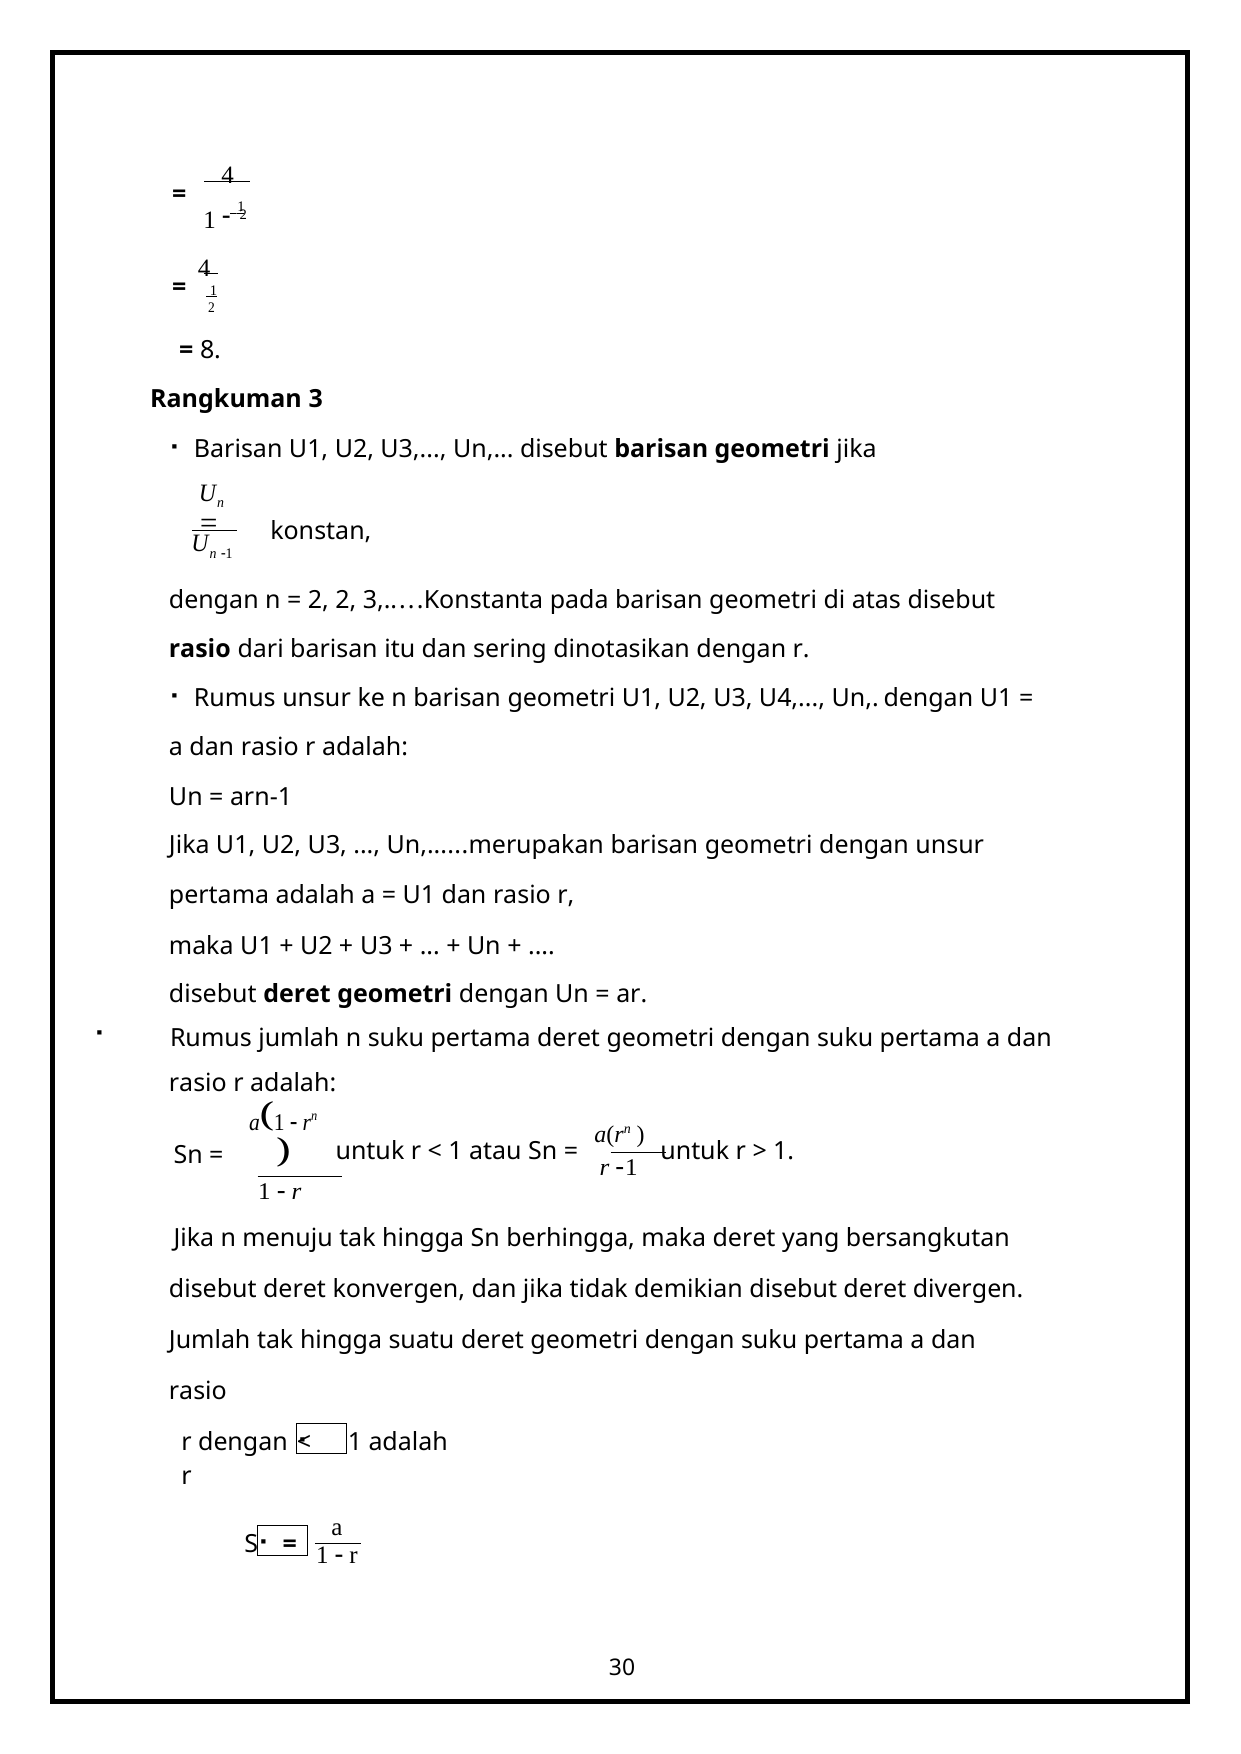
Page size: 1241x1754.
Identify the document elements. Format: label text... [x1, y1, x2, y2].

picture [168, 430, 194, 461]
text a1  rn  [241, 1102, 325, 1174]
text rasio dari barisan itu dan sering dinotasikan dengan r. [169, 631, 1103, 665]
text Rumus unsur ke n barisan geometri U1, U2, U3, U4,..., Un,. dengan U1 = [194, 680, 1103, 714]
text S [83, 1525, 258, 1559]
subtitle Rangkuman 3 [150, 381, 1103, 415]
text r dengan r [181, 1424, 297, 1492]
text dengan n = 2, 2, 3,. Konstanta pada barisan geometri di atas disebut [169, 582, 1103, 616]
text disebut deret geometri dengan Un = ar. [169, 979, 1103, 1009]
text Rumus jumlah n suku pertama deret geometri dengan suku pertama a dan rasio r adalah: [94, 1009, 1075, 1099]
text Un = arn-1 [169, 778, 1103, 812]
text 1 adalah [348, 1424, 1103, 1458]
text Jika U1, U2, U3, ..., Un,. merupakan barisan geometri dengan unsur [169, 827, 1103, 861]
text 1 [206, 285, 1103, 298]
text Un  [199, 482, 259, 536]
text Sn = [173, 1136, 227, 1170]
text untuk r < 1 atau Sn = [335, 1133, 581, 1167]
text = 8. [179, 332, 1103, 366]
text Jika n menuju tak hingga Sn berhingga, maka deret yang bersangkutan disebut deret konvergen, dan jika tidak demikian disebut deret divergen. Jumlah tak hingga suatu deret geometri dengan suku pertama a dan rasio [169, 1219, 1028, 1407]
text 1  1 [203, 191, 1103, 217]
text untuk r > 1. [660, 1133, 1103, 1167]
picture [297, 1424, 346, 1453]
text a dan rasio r adalah: [169, 729, 1103, 763]
text r 1 [599, 1153, 646, 1181]
text pertama adalah a = U1 dan rasio r, maka U1 + U2 + U3 + ... + Un + .... [169, 876, 628, 962]
picture [258, 1526, 307, 1555]
text 2 [208, 298, 1103, 315]
text a(rn ) [594, 1120, 646, 1147]
text = 4 [172, 242, 1103, 285]
picture [93, 1016, 144, 1047]
picture [168, 679, 219, 710]
text konstan, [270, 513, 1103, 547]
text 1  r [234, 1177, 325, 1204]
text Barisan U1, U2, U3,..., Un,... disebut barisan geometri jika [194, 430, 1103, 464]
text Un 1 [191, 536, 259, 564]
text = 4 [172, 151, 1103, 191]
